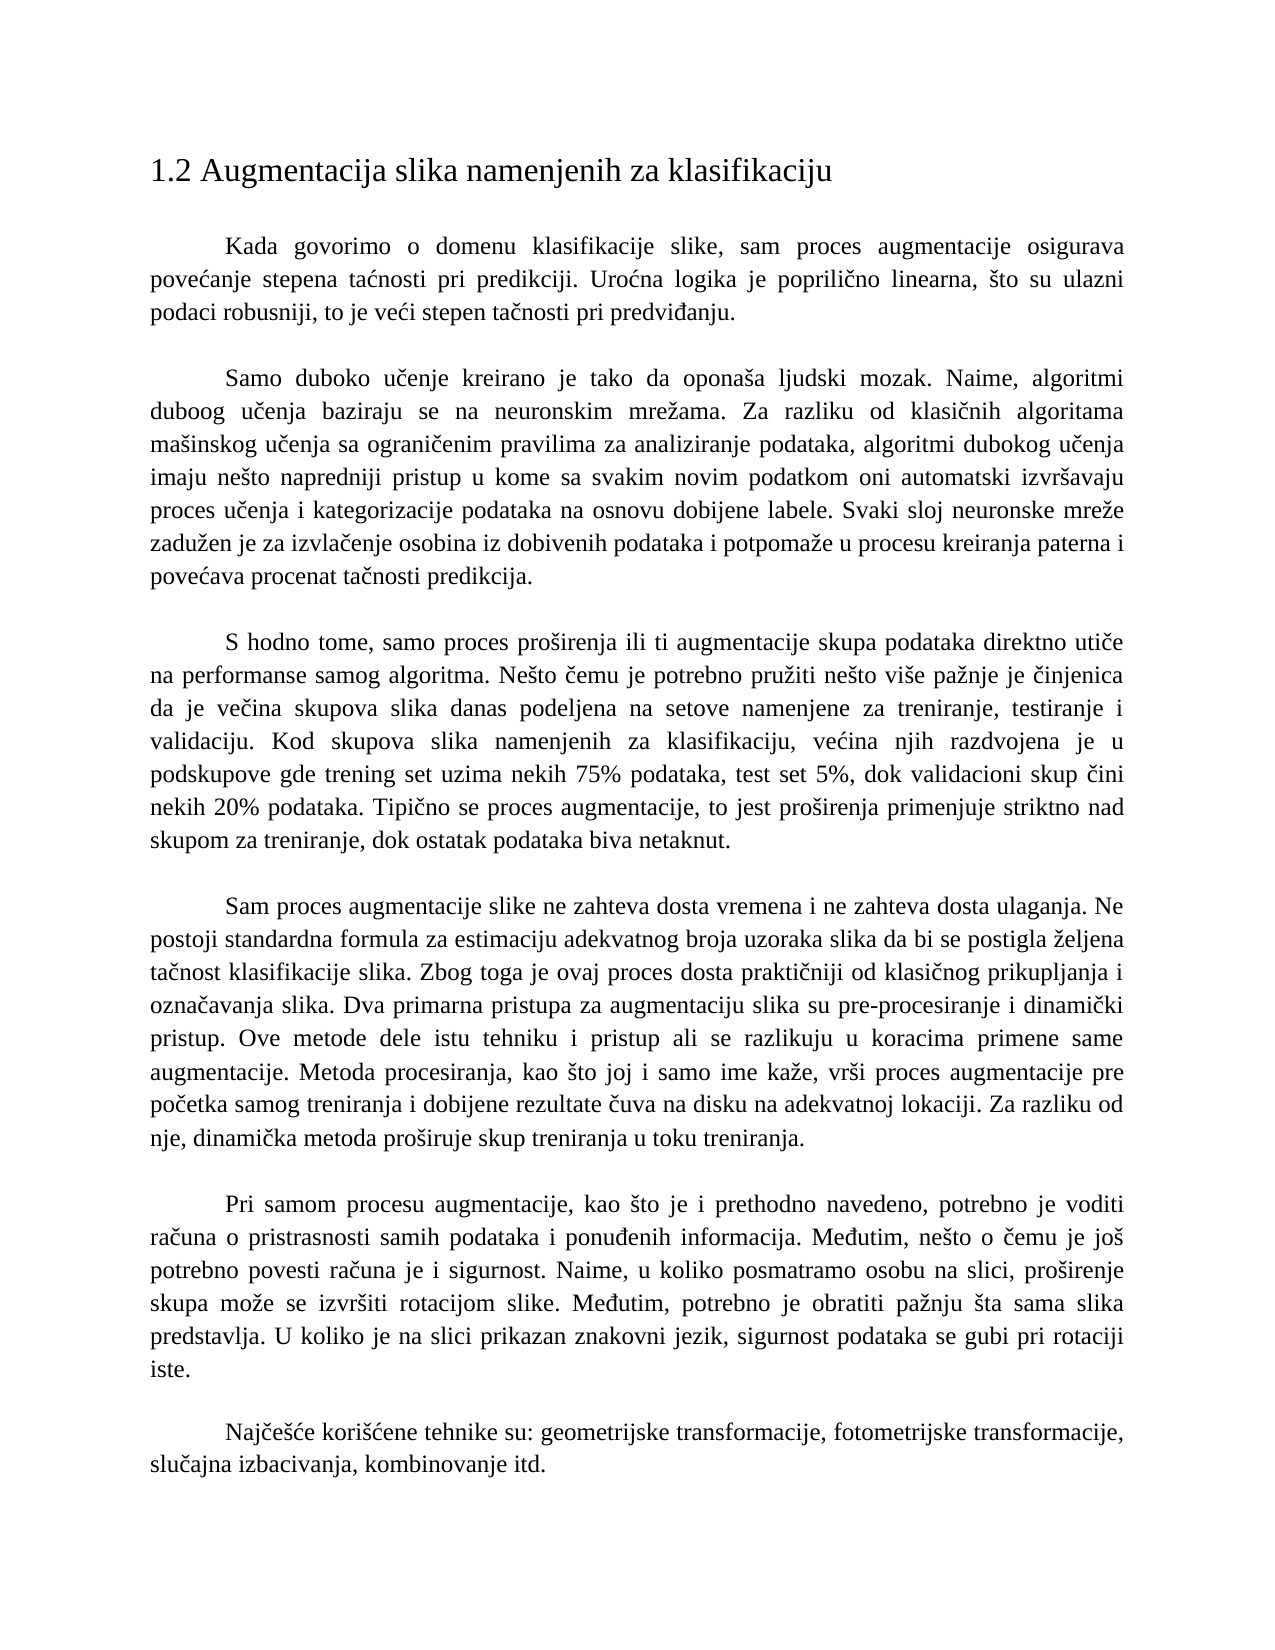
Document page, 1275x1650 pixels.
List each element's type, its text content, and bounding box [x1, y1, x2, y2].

text Sam proces augmentacije slike ne zahteva dosta vremena i ne zahteva dosta ulaganja. Ne postoji standardna formula za estimaciju adekvatnog broja uzoraka slika da bi se postigla željena tačnost klasifikacije slika. Zbog toga je ovaj proces dosta praktičniji od klasičnog prikupljanja i označavanja slika. Dva primarna pristupa za augmentaciju slika su pre-procesiranje i dinamički pristup. Ove metode dele istu tehniku i pristup ali se razlikuju u koracima primene same augmentacije. Metoda procesiranja, kao što joj i samo ime kaže, vrši proces augmentacije pre početka samog treniranja i dobijene rezultate čuva na disku na adekvatnoj lokaciji. Za razliku od nje, dinamička metoda proširuje skup treniranja u toku treniranja. [150, 891, 1125, 1151]
text Pri samom procesu augmentacije, kao što je i prethodno navedeno, potrebno je voditi računa o pristrasnosti samih podataka i ponuđenih informacija. Međutim, nešto o čemu je još potrebno povesti računa je i sigurnost. Naime, u koliko posmatramo osobu na slici, proširenje skupa može se izvršiti rotacijom slike. Međutim, potrebno je obratiti pažnju šta sama slika predstavlja. U koliko je na slici prikazan znakovni jezik, sigurnost podataka se gubi pri rotaciji iste. [150, 1189, 1125, 1413]
text Najčešće korišćene tehnike su: geometrijske transformacije, fotometrijske transformacije, slučajna izbacivanja, kombinovanje itd. [150, 1417, 1125, 1478]
subtitle 1.2 Augmentacija slika namenjenih za klasifikaciju [150, 150, 1125, 188]
text Kada govorimo o domenu klasifikacije slike, sam proces augmentacije osigurava povećanje stepena taćnosti pri predikciji. Uroćna logika je poprilično linearna, što su ulazni podaci robusniji, to je veći stepen tačnosti pri predviđanju. [150, 231, 1125, 326]
text S hodno tome, samo proces proširenja ili ti augmentacije skupa podataka direktno utiče na performanse samog algoritma. Nešto čemu je potrebno pružiti nešto više pažnje je činjenica da je večina skupova slika danas podeljena na setove namenjene za treniranje, testiranje i validaciju. Kod skupova slika namenjenih za klasifikaciju, većina njih razdvojena je u podskupove gde trening set uzima nekih 75% podataka, test set 5%, dok validacioni skup čini nekih 20% podataka. Tipično se proces augmentacije, to jest proširenja primenjuje striktno nad skupom za treniranje, dok ostatak podataka biva netaknut. [150, 627, 1125, 854]
text Samo duboko učenje kreirano je tako da oponaša ljudski mozak. Naime, algoritmi duboog učenja baziraju se na neuronskim mrežama. Za razliku od klasičnih algoritama mašinskog učenja sa ograničenim pravilima za analiziranje podataka, algoritmi dubokog učenja imaju nešto napredniji pristup u kome sa svakim novim podatkom oni automatski izvršavaju proces učenja i kategorizacije podataka na osnovu dobijene labele. Svaki sloj neuronske mreže zadužen je za izvlačenje osobina iz dobivenih podataka i potpomaže u procesu kreiranja paterna i povećava procenat tačnosti predikcija. [150, 363, 1125, 590]
